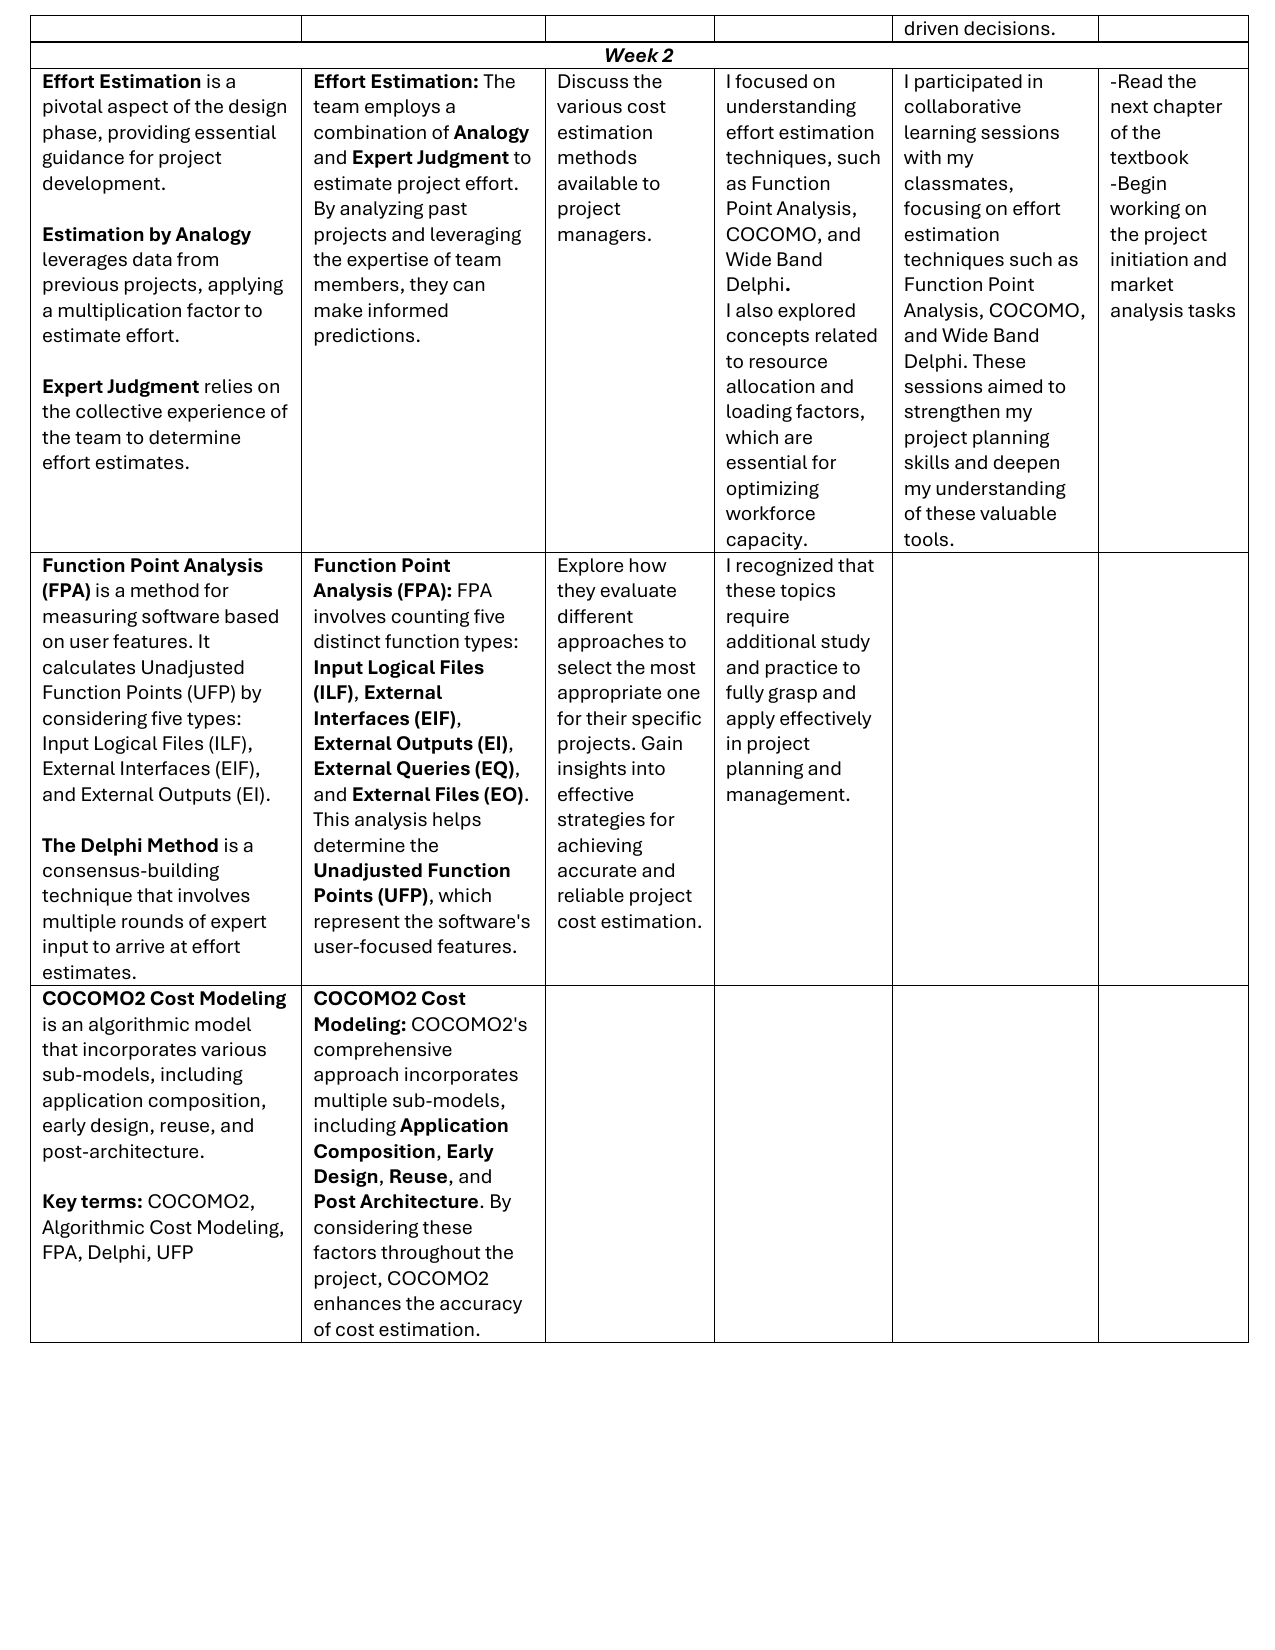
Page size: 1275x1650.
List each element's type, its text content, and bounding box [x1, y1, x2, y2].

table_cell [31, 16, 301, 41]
table_cell Effort Estimation is a pivotal aspect of the design phase, providing essential guidance for project development. Estimation by Analogy leverages data from previous projects, applying a multiplication factor to estimate effort. Expert Judgment relies on the collective experience of the team to determine effort estimates. [31, 69, 301, 552]
table_cell Week 2 [31, 43, 1248, 68]
table_cell Discuss the various cost estimation methods available to project managers. [546, 69, 714, 552]
table_cell [1099, 553, 1248, 985]
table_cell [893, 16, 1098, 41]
table_cell [893, 553, 1098, 985]
table_cell [893, 986, 1098, 1342]
table_cell Effort Estimation: The team employs a combination of Analogy and Expert Judgment to estimate project effort. By analyzing past projects and leveraging the expertise of team members, they can make informed predictions. [302, 69, 545, 552]
table_cell I focused on understanding effort estimation techniques, such as Function Point Analysis, COCOMO, and Wide Band Delphi. I also explored concepts related to resource allocation and loading factors, which are essential for optimizing workforce capacity. [715, 69, 892, 552]
table_cell [715, 986, 892, 1342]
table_cell I participated in collaborative learning sessions with my classmates, focusing on effort estimation techniques such as Function Point Analysis, COCOMO, and Wide Band Delphi. These sessions aimed to strengthen my project planning skills and deepen my understanding of these valuable tools. [893, 69, 1098, 552]
table_cell Function Point Analysis (FPA) is a method for measuring software based on user features. It calculates Unadjusted Function Points (UFP) by considering five types: Input Logical Files (ILF), External Interfaces (EIF), and External Outputs (EI). The Delphi Method is a consensus-building technique that involves multiple rounds of expert input to arrive at effort estimates. [31, 553, 301, 985]
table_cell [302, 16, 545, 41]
table_cell I recognized that these topics require additional study and practice to fully grasp and apply effectively in project planning and management. [715, 553, 892, 985]
table_cell Explore how they evaluate different approaches to select the most appropriate one for their specific projects. Gain insights into effective strategies for achieving accurate and reliable project cost estimation. [546, 553, 714, 985]
table_cell COCOMO2 Cost Modeling is an algorithmic model that incorporates various sub-models, including application composition, early design, reuse, and post-architecture. Key terms: COCOMO2, Algorithmic Cost Modeling, FPA, Delphi, UFP [31, 986, 301, 1342]
table_cell [546, 16, 714, 41]
table_cell -Read the next chapter of the textbook -Begin working on the project initiation and market analysis tasks [1099, 69, 1248, 552]
table_cell [1099, 986, 1248, 1342]
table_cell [715, 16, 892, 41]
table_cell [546, 986, 714, 1342]
table_cell Function Point Analysis (FPA): FPA involves counting five distinct function types: Input Logical Files (ILF), External Interfaces (EIF), External Outputs (EI), External Queries (EQ), and External Files (EO). This analysis helps determine the Unadjusted Function Points (UFP), which represent the software's user-focused features. [302, 553, 545, 985]
table_cell [1099, 16, 1248, 41]
table_cell COCOMO2 Cost Modeling: COCOMO2's comprehensive approach incorporates multiple sub-models, including Application Composition, Early Design, Reuse, and Post Architecture. By considering these factors throughout the project, COCOMO2 enhances the accuracy of cost estimation. [302, 986, 545, 1342]
